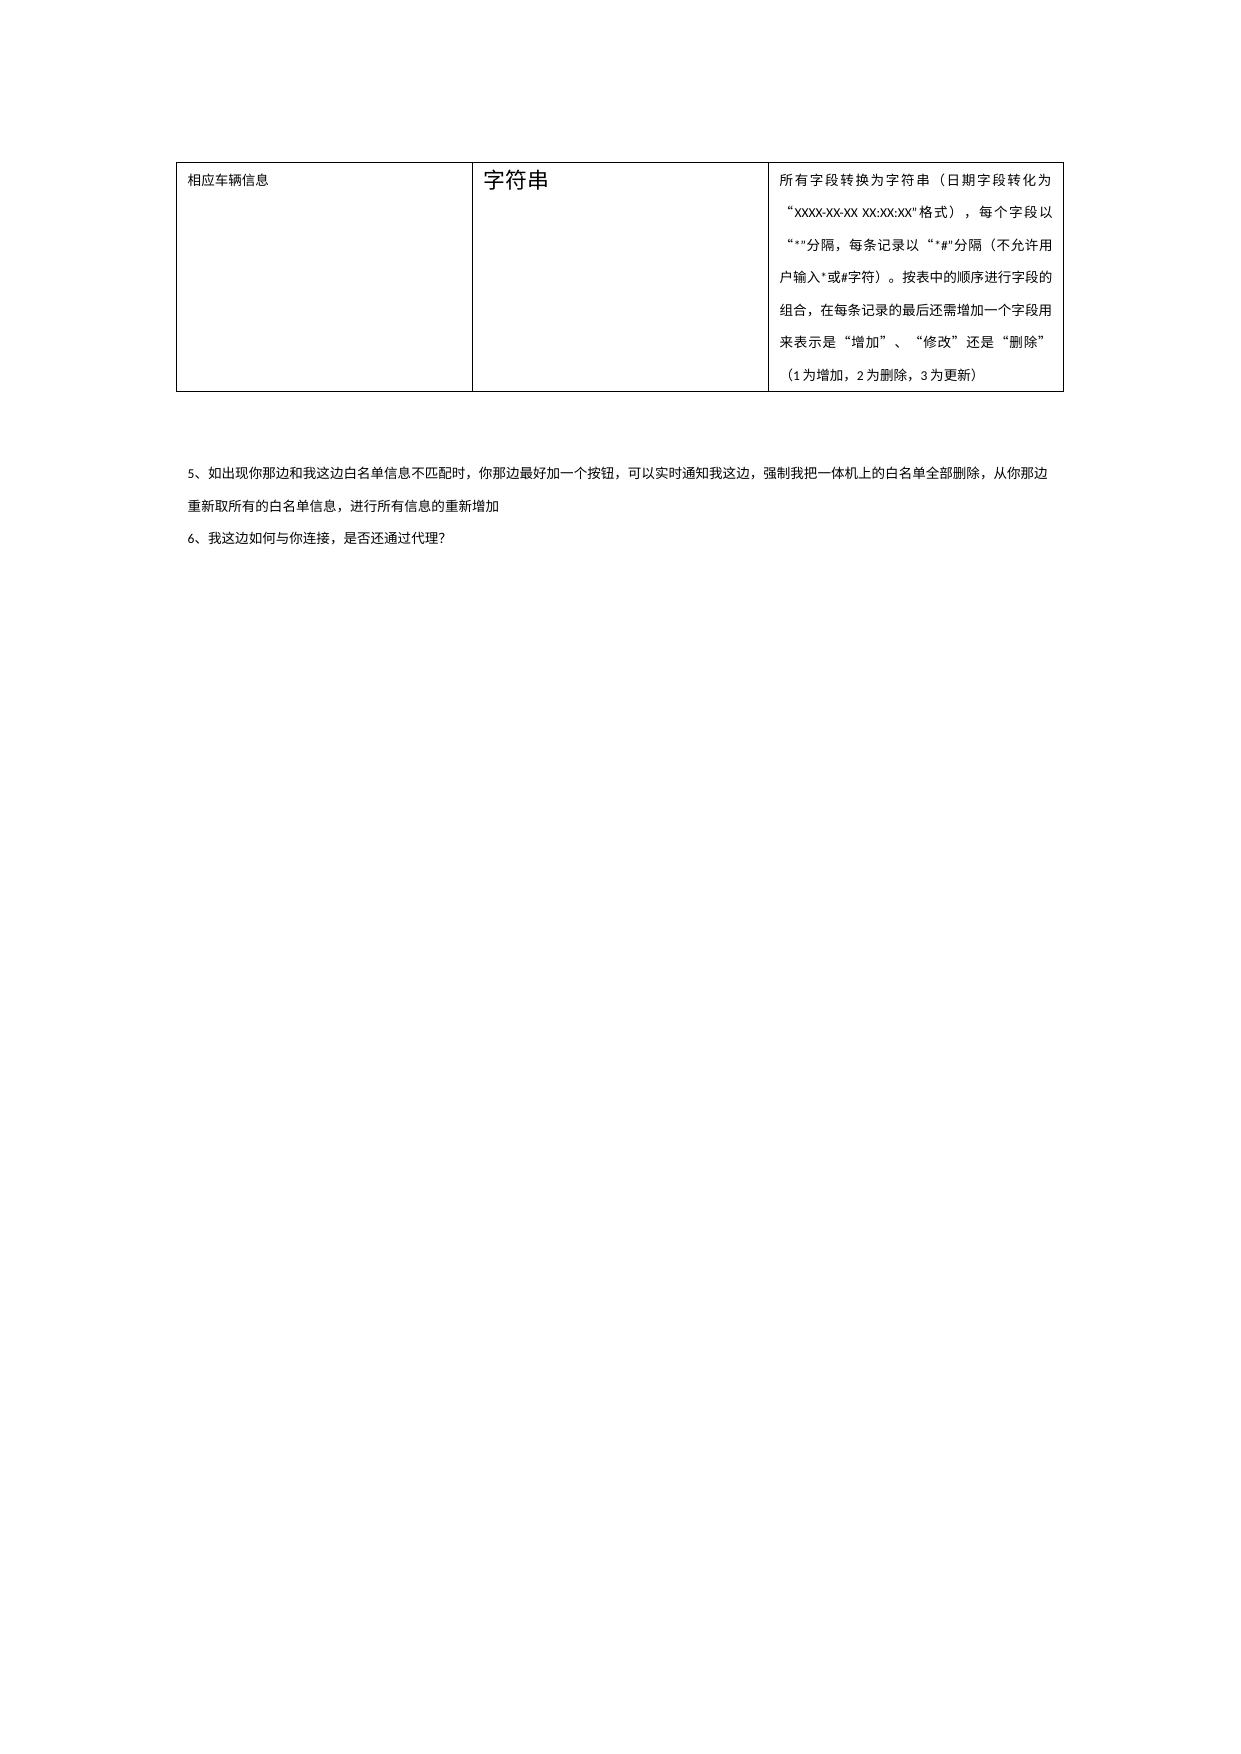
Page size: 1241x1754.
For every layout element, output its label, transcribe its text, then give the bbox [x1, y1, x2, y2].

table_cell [769, 163, 1063, 391]
text 6、我这边如何与你连接，是否还通过代理？ [187, 522, 1053, 554]
table_cell 相应车辆信息 [177, 163, 472, 391]
text 5、如出现你那边和我这边白名单信息不匹配时，你那边最好加一个按钮，可以实时通知我这边，强制我把一体机上的白名单全部删除，从你那边重新取所有的白名单信息，进行所有信息的重新增加 [187, 457, 1053, 522]
table_cell 字符串 [473, 163, 768, 391]
